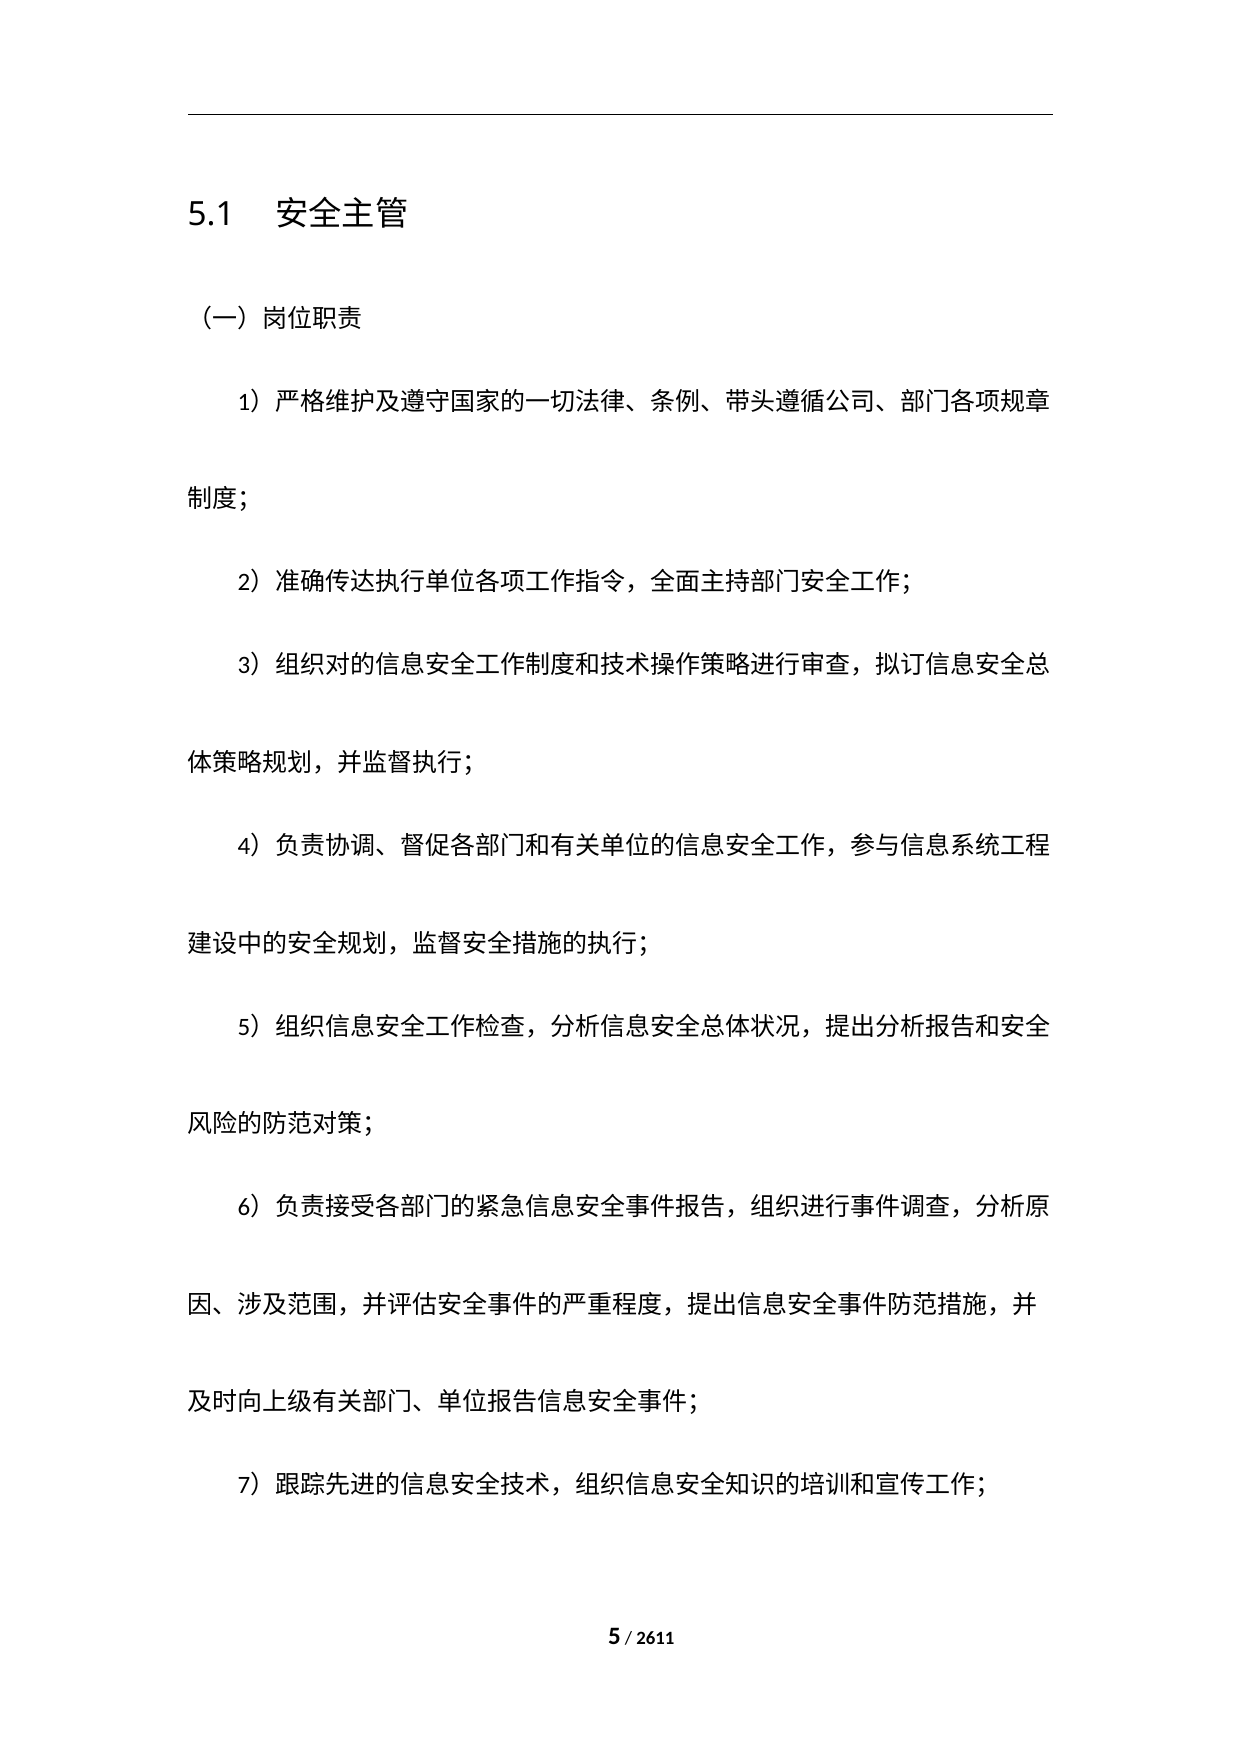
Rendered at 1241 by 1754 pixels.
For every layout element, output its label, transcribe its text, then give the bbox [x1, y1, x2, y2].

text 3）组织对的信息安全工作制度和技术操作策略进行审查，拟订信息安全总体策略规划，并监督执行； [187, 631, 1053, 793]
text 1）严格维护及遵守国家的一切法律、条例、带头遵循公司、部门各项规章制度； [187, 367, 1053, 529]
text 4）负责协调、督促各部门和有关单位的信息安全工作，参与信息系统工程建设中的安全规划，监督安全措施的执行； [187, 811, 1053, 974]
text 5）组织信息安全工作检查，分析信息安全总体状况，提出分析报告和安全风险的防范对策； [187, 992, 1053, 1154]
text 6）负责接受各部门的紧急信息安全事件报告，组织进行事件调查，分析原因、涉及范围，并评估安全事件的严重程度，提出信息安全事件防范措施，并及时向上级有关部门、单位报告信息安全事件； [187, 1172, 1053, 1432]
subtitle 安全主管 [187, 178, 1053, 243]
text 2）准确传达执行单位各项工作指令，全面主持部门安全工作； [187, 547, 1053, 612]
text （一）岗位职责 [187, 284, 1053, 349]
text 7）跟踪先进的信息安全技术，组织信息安全知识的培训和宣传工作； [187, 1451, 1053, 1516]
